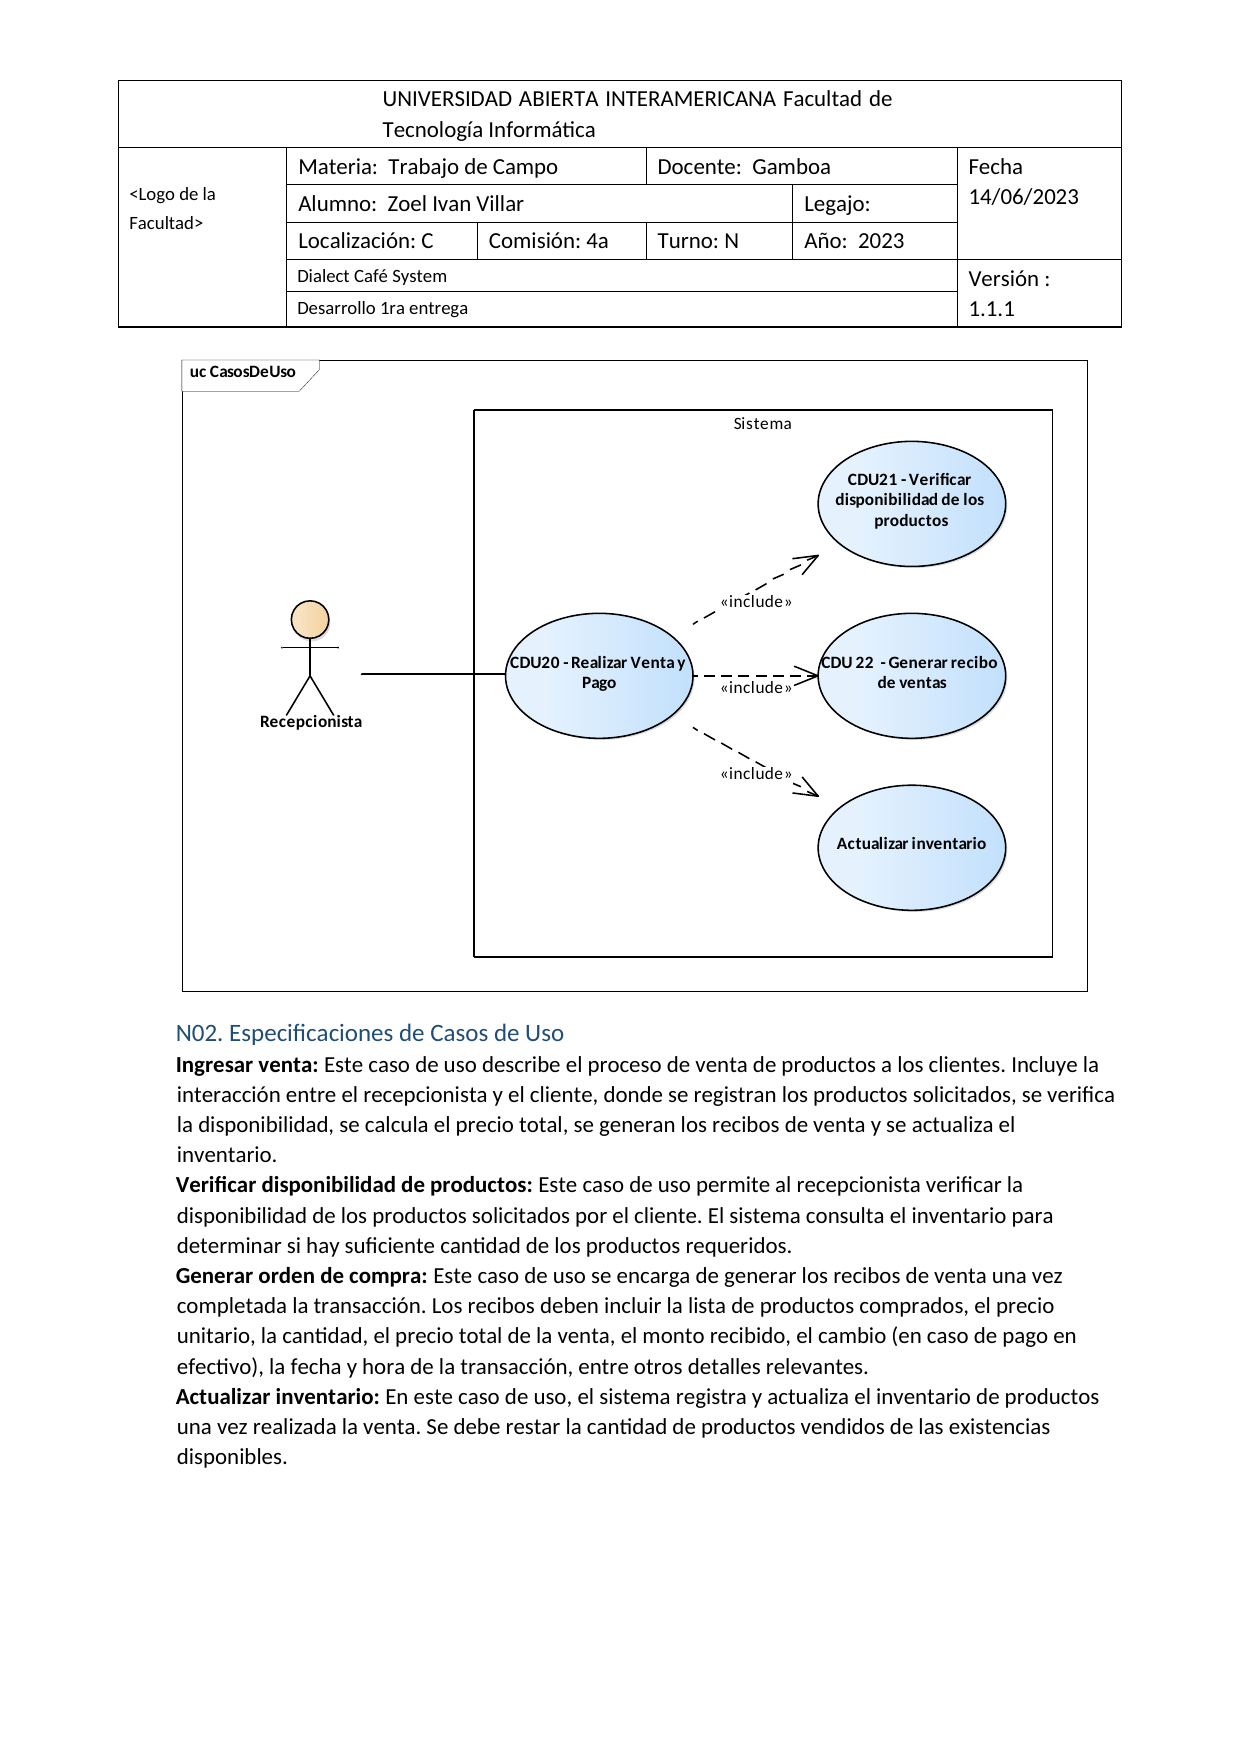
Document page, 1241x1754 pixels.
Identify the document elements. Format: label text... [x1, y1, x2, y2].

text Verificar disponibilidad de productos: Este caso de uso permite al recepcionista verificar la disponibilidad de los productos solicitados por el cliente. El sistema consulta el inventario para determinar si hay suficiente cantidad de los productos requeridos. [176, 1171, 1122, 1259]
text N02. Especificaciones de Casos de Uso [176, 1017, 1122, 1047]
text Ingresar venta: Este caso de uso describe el proceso de venta de productos a los clientes. Incluye la interacción entre el recepcionista y el cliente, donde se registran los productos solicitados, se verifica la disponibilidad, se calcula el precio total, se generan los recibos de venta y se actualiza el inventario. [176, 1050, 1122, 1168]
text Generar orden de compra: Este caso de uso se encarga de generar los recibos de venta una vez completada la transacción. Los recibos deben incluir la lista de productos comprados, el precio unitario, la cantidad, el precio total de la venta, el monto recibido, el cambio (en caso de pago en efectivo), la fecha y hora de la transacción, entre otros detalles relevantes. [176, 1261, 1122, 1380]
text Actualizar inventario: En este caso de uso, el sistema registra y actualiza el inventario de productos una vez realizada la venta. Se debe restar la cantidad de productos vendidos de las existencias disponibles. [176, 1382, 1122, 1471]
